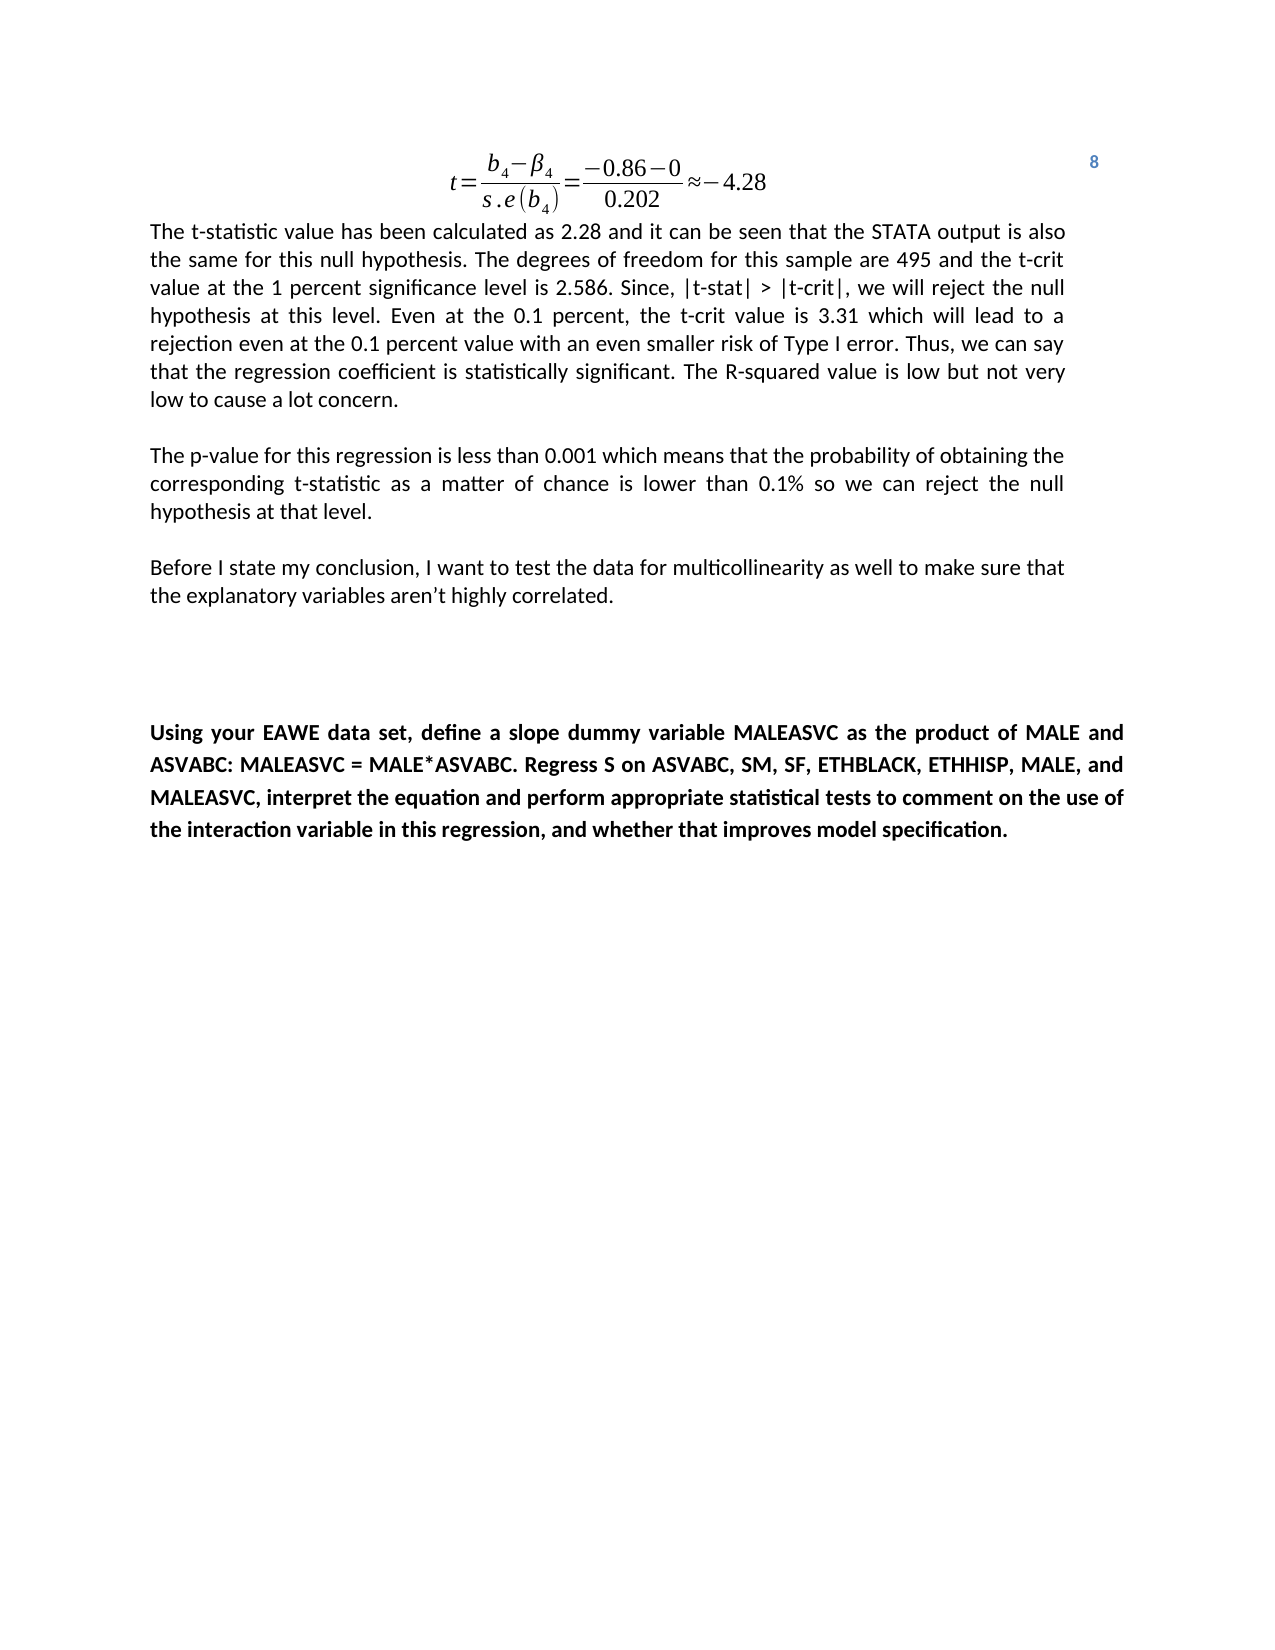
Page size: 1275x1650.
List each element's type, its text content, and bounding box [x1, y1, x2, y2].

table_header [1078, 150, 1136, 665]
text Using your EAWE data set, define a slope dummy variable MALEASVC as the product of MALE and ASVABC: MALEASVC = MALE*ASVABC. Regress S on ASVABC, SM, SF, ETHBLACK, ETHHISP, MALE, and MALEASVC, interpret the equation and perform appropriate statistical tests to comment on the use of the interaction variable in this regression, and whether that improves model specification. [150, 718, 1125, 843]
table_header The t-statistic value has been calculated as 2.28 and it can be seen that the STATA output is also the same for this null hypothesis. The degrees of freedom for this sample are 495 and the t-crit value at the 1 percent significance level is 2.586. Since, |t-stat| > |t-crit|, we will reject the null hypothesis at this level. Even at the 0.1 percent, the t-crit value is 3.31 which will lead to a rejection even at the 0.1 percent value with an even smaller risk of Type I error. Thus, we can say that the regression coefficient is statistically significant. The R-squared value is low but not very low to cause a lot concern. The p-value for this regression is less than 0.001 which means that the probability of obtaining the corresponding t-statistic as a matter of chance is lower than 0.1% so we can reject the null hypothesis at that level. Before I state my conclusion, I want to test the data for multicollinearity as well to make sure that the explanatory variables aren’t highly correlated. [139, 150, 1078, 665]
